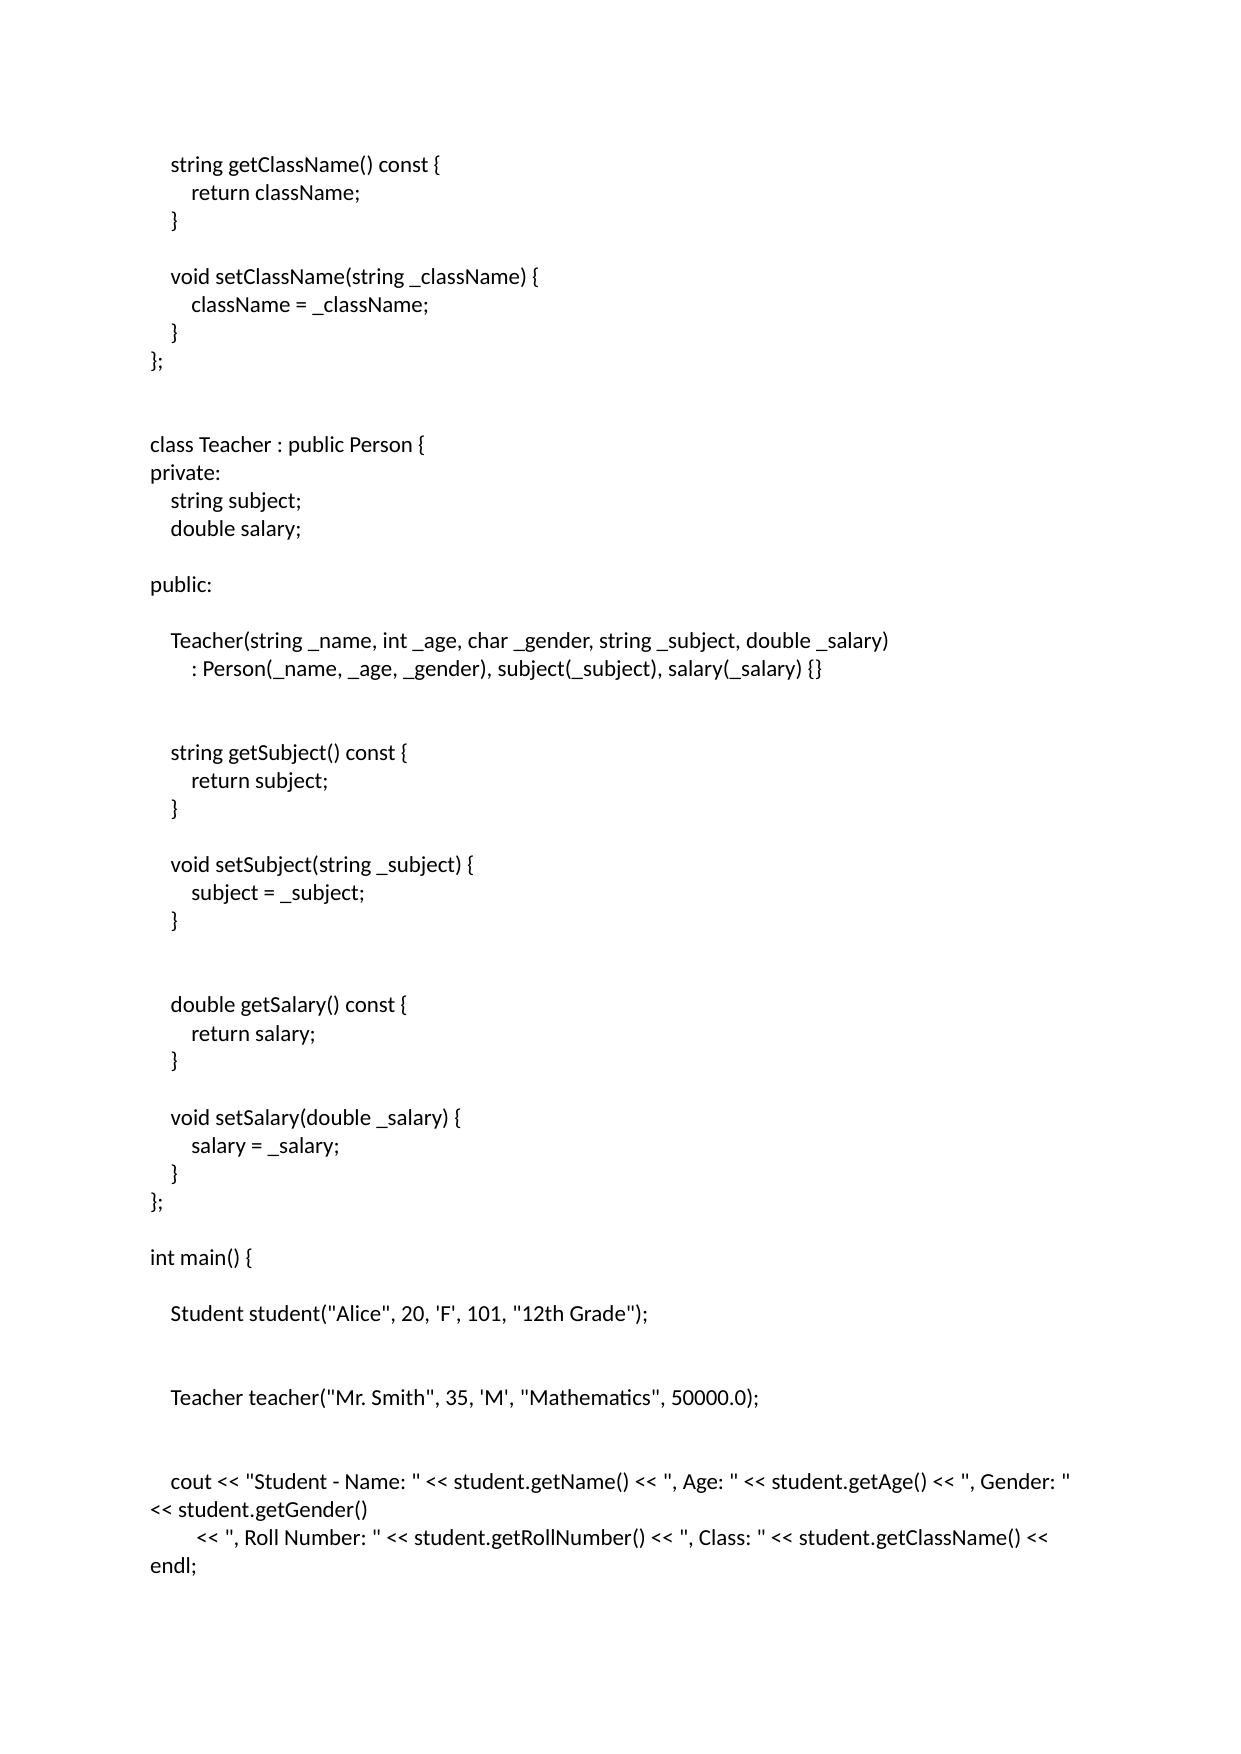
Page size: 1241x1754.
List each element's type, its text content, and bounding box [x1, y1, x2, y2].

text cout << "Student - Name: " << student.getName() << ", Age: " << student.getAge() << ", Gender: " << student.getGender() [150, 1467, 1090, 1523]
text string getSubject() const { [150, 738, 1090, 766]
text void setClassName(string _className) { [150, 262, 1090, 290]
text return salary; [150, 1019, 1090, 1047]
text public: [150, 570, 1090, 598]
text }; [150, 1187, 1090, 1215]
text className = _className; [150, 290, 1090, 318]
text } [150, 318, 1090, 346]
text } [150, 1159, 1090, 1187]
text private: [150, 458, 1090, 486]
text void setSubject(string _subject) { [150, 851, 1090, 878]
text : Person(_name, _age, _gender), subject(_subject), salary(_salary) {} [150, 654, 1090, 682]
text }; [150, 346, 1090, 374]
text << ", Roll Number: " << student.getRollNumber() << ", Class: " << student.getClassName() << endl; [150, 1523, 1090, 1579]
text double getSalary() const { [150, 991, 1090, 1019]
text string getClassName() const { [150, 150, 1090, 178]
text Teacher teacher("Mr. Smith", 35, 'M', "Mathematics", 50000.0); [150, 1383, 1090, 1411]
text return subject; [150, 766, 1090, 794]
text subject = _subject; [150, 878, 1090, 907]
text int main() { [150, 1243, 1090, 1271]
text return className; [150, 178, 1090, 206]
text salary = _salary; [150, 1131, 1090, 1159]
text void setSalary(double _salary) { [150, 1103, 1090, 1131]
text double salary; [150, 514, 1090, 542]
text Teacher(string _name, int _age, char _gender, string _subject, double _salary) [150, 626, 1090, 654]
text Student student("Alice", 20, 'F', 101, "12th Grade"); [150, 1299, 1090, 1327]
text string subject; [150, 486, 1090, 514]
text } [150, 907, 1090, 934]
text } [150, 206, 1090, 234]
text class Teacher : public Person { [150, 430, 1090, 458]
text } [150, 1047, 1090, 1075]
text } [150, 794, 1090, 822]
